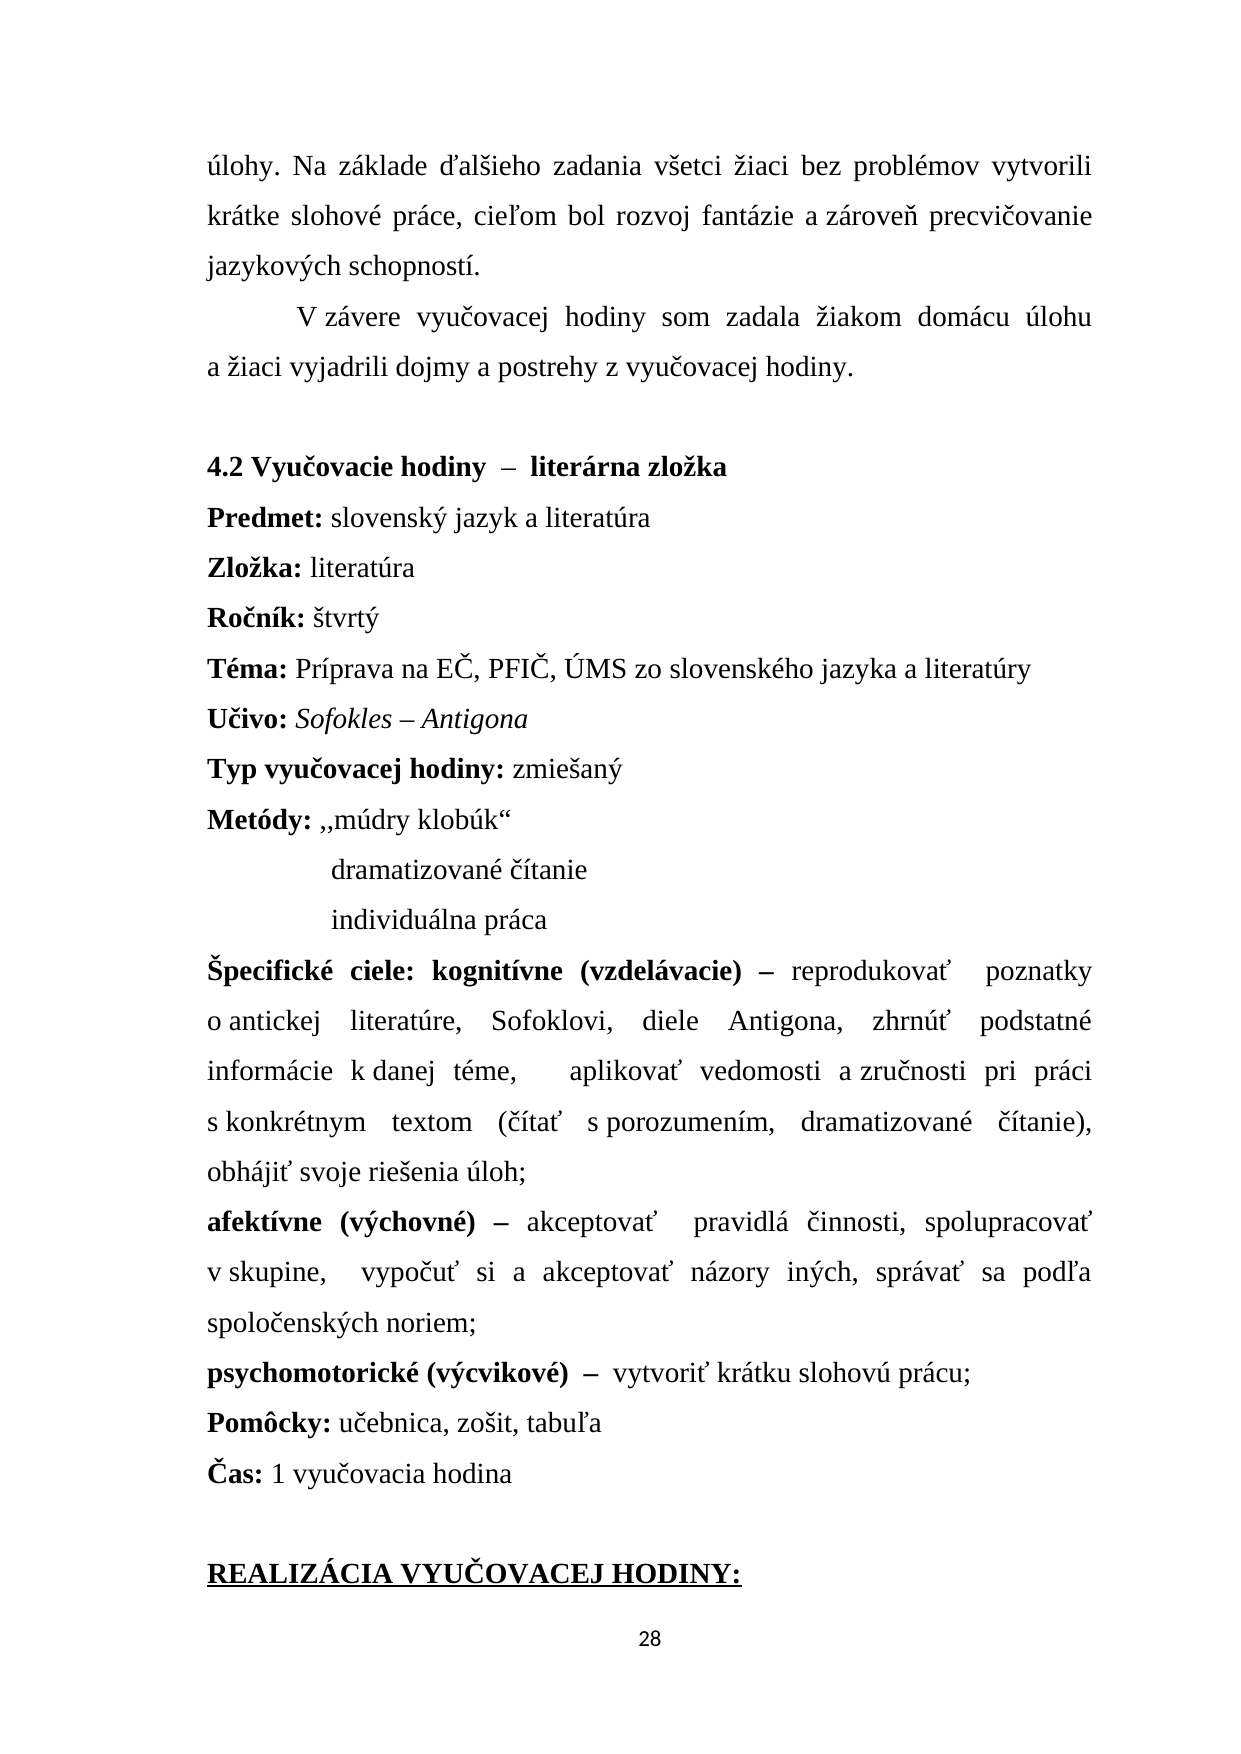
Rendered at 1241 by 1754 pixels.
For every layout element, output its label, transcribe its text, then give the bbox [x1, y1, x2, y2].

text Čas: 1 vyučovacia hodina [207, 1456, 1092, 1489]
text individuálna práca [207, 902, 1092, 936]
text Pomôcky: učebnica, zošit, tabuľa [207, 1406, 1092, 1439]
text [207, 148, 1092, 282]
text Predmet: slovenský jazyk a literatúra [207, 500, 1092, 533]
text Metódy: ,,múdry klobúk“ [207, 802, 1092, 835]
text 4.2 Vyučovacie hodiny – literárna zložka [207, 449, 1092, 483]
text dramatizované čítanie [207, 852, 1092, 886]
text psychomotorické (výcvikové) – vytvoriť krátku slohovú prácu; [207, 1355, 1092, 1389]
text Ročník: štvrtý [207, 601, 1092, 634]
text V závere vyučovacej hodiny som zadala žiakom domácu úlohu a žiaci vyjadrili dojmy a postrehy z vyučovacej hodiny. [207, 299, 1092, 382]
text REALIZÁCIA VYUČOVACEJ HODINY: [207, 1556, 1092, 1590]
text Špecifické ciele: kognitívne (vzdelávacie) – reprodukovať poznatky o antickej literatúre, Sofoklovi, diele Antigona, zhrnúť podstatné informácie k danej téme, aplikovať vedomosti a zručnosti pri práci s konkrétnym textom (čítať s porozumením, dramatizované čítanie), obhájiť svoje riešenia úloh; [207, 953, 1092, 1187]
text Zložka: literatúra [207, 550, 1092, 584]
text Učivo: Sofokles – Antigona [207, 701, 1092, 735]
text afektívne (výchovné) – akceptovať pravidlá činnosti, spolupracovať v skupine, vypočuť si a akceptovať názory iných, správať sa podľa spoločenských noriem; [207, 1204, 1092, 1338]
text Typ vyučovacej hodiny: zmiešaný [207, 751, 1092, 785]
text Téma: Príprava na EČ, PFIČ, ÚMS zo slovenského jazyka a literatúry [207, 651, 1092, 684]
